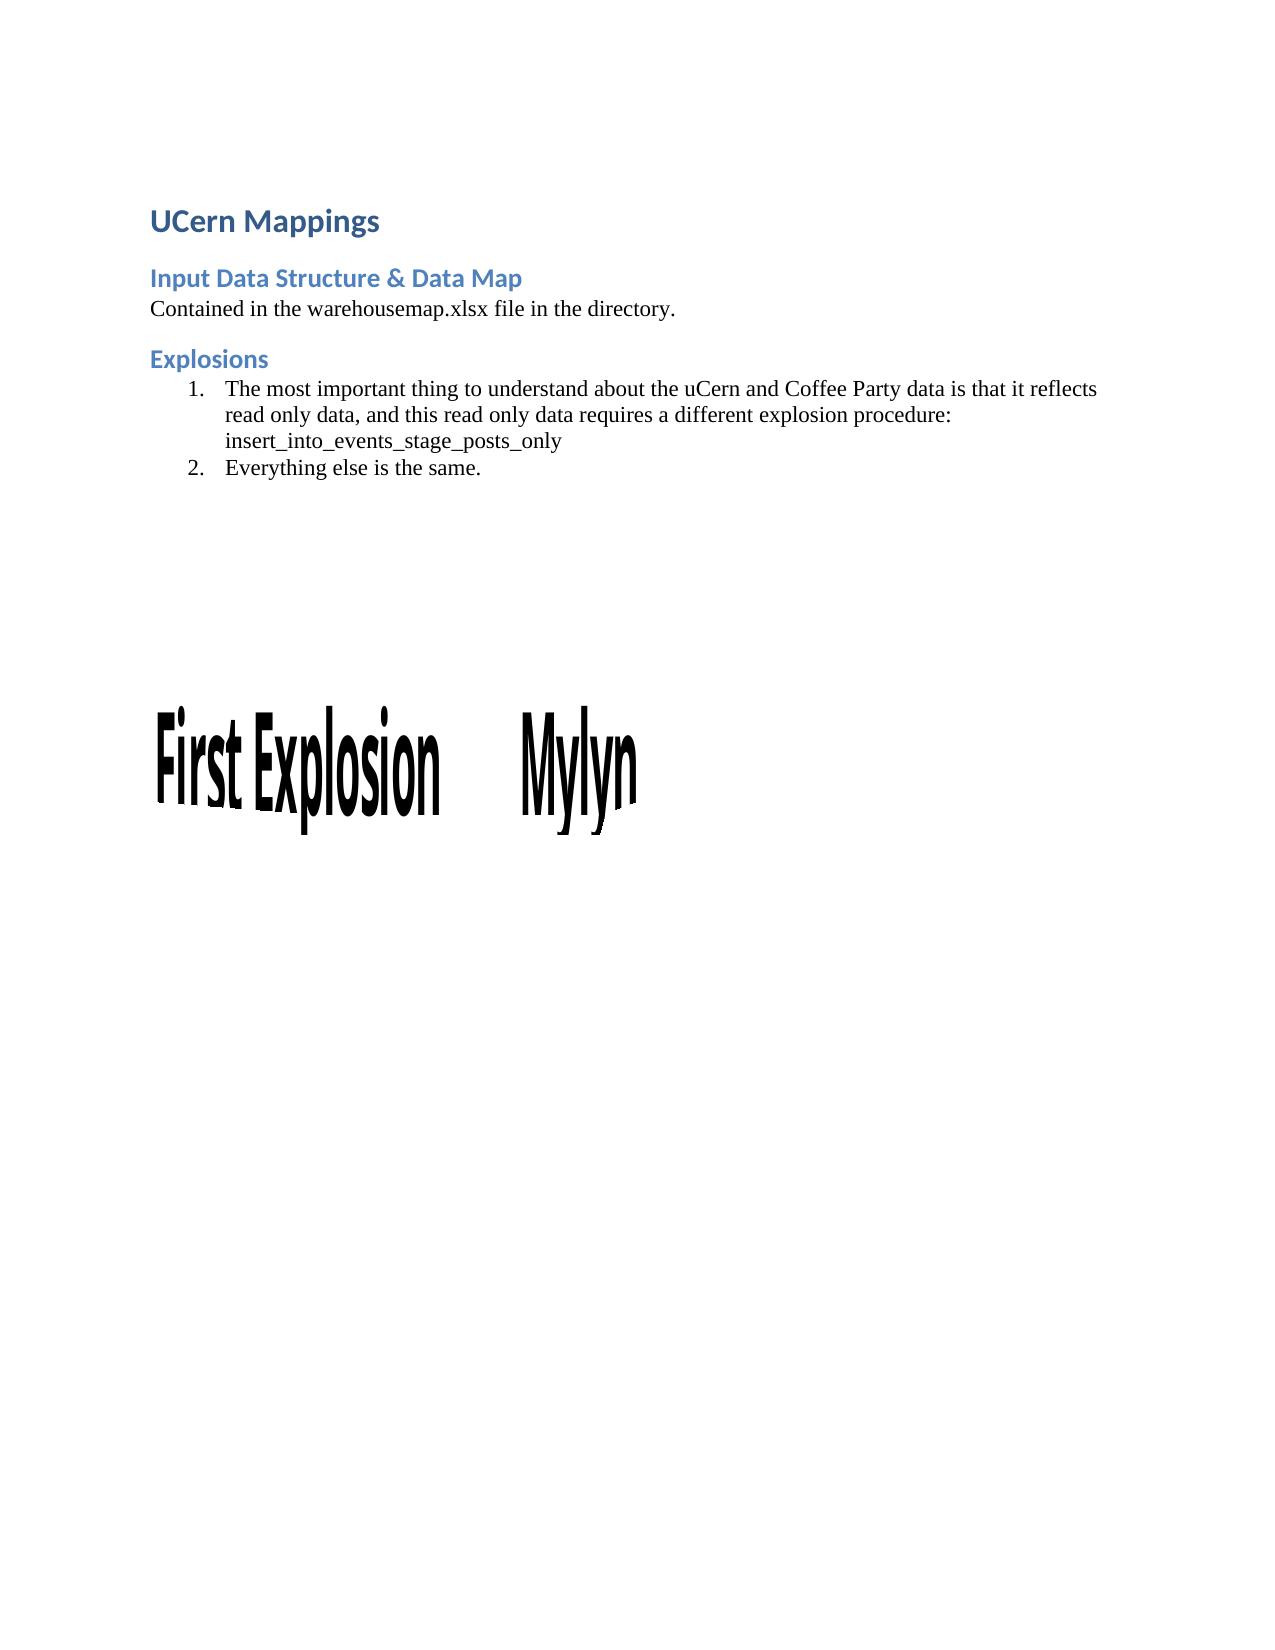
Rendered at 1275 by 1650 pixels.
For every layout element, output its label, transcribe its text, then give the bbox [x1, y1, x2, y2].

list The most important thing to understand about the uCern and Coffee Party data is that it reflects read only data, and this read only data requires a different explosion procedure: insert_into_events_stage_posts_only [187, 375, 1125, 454]
text Contained in the warehousemap.xlsx file in the directory. [150, 294, 1125, 321]
subtitle Input Data Structure & Data Map [150, 262, 1125, 294]
subtitle UCern Mappings [150, 200, 1125, 241]
subtitle Explosions [150, 342, 1125, 375]
list Everything else is the same. [187, 454, 1125, 480]
